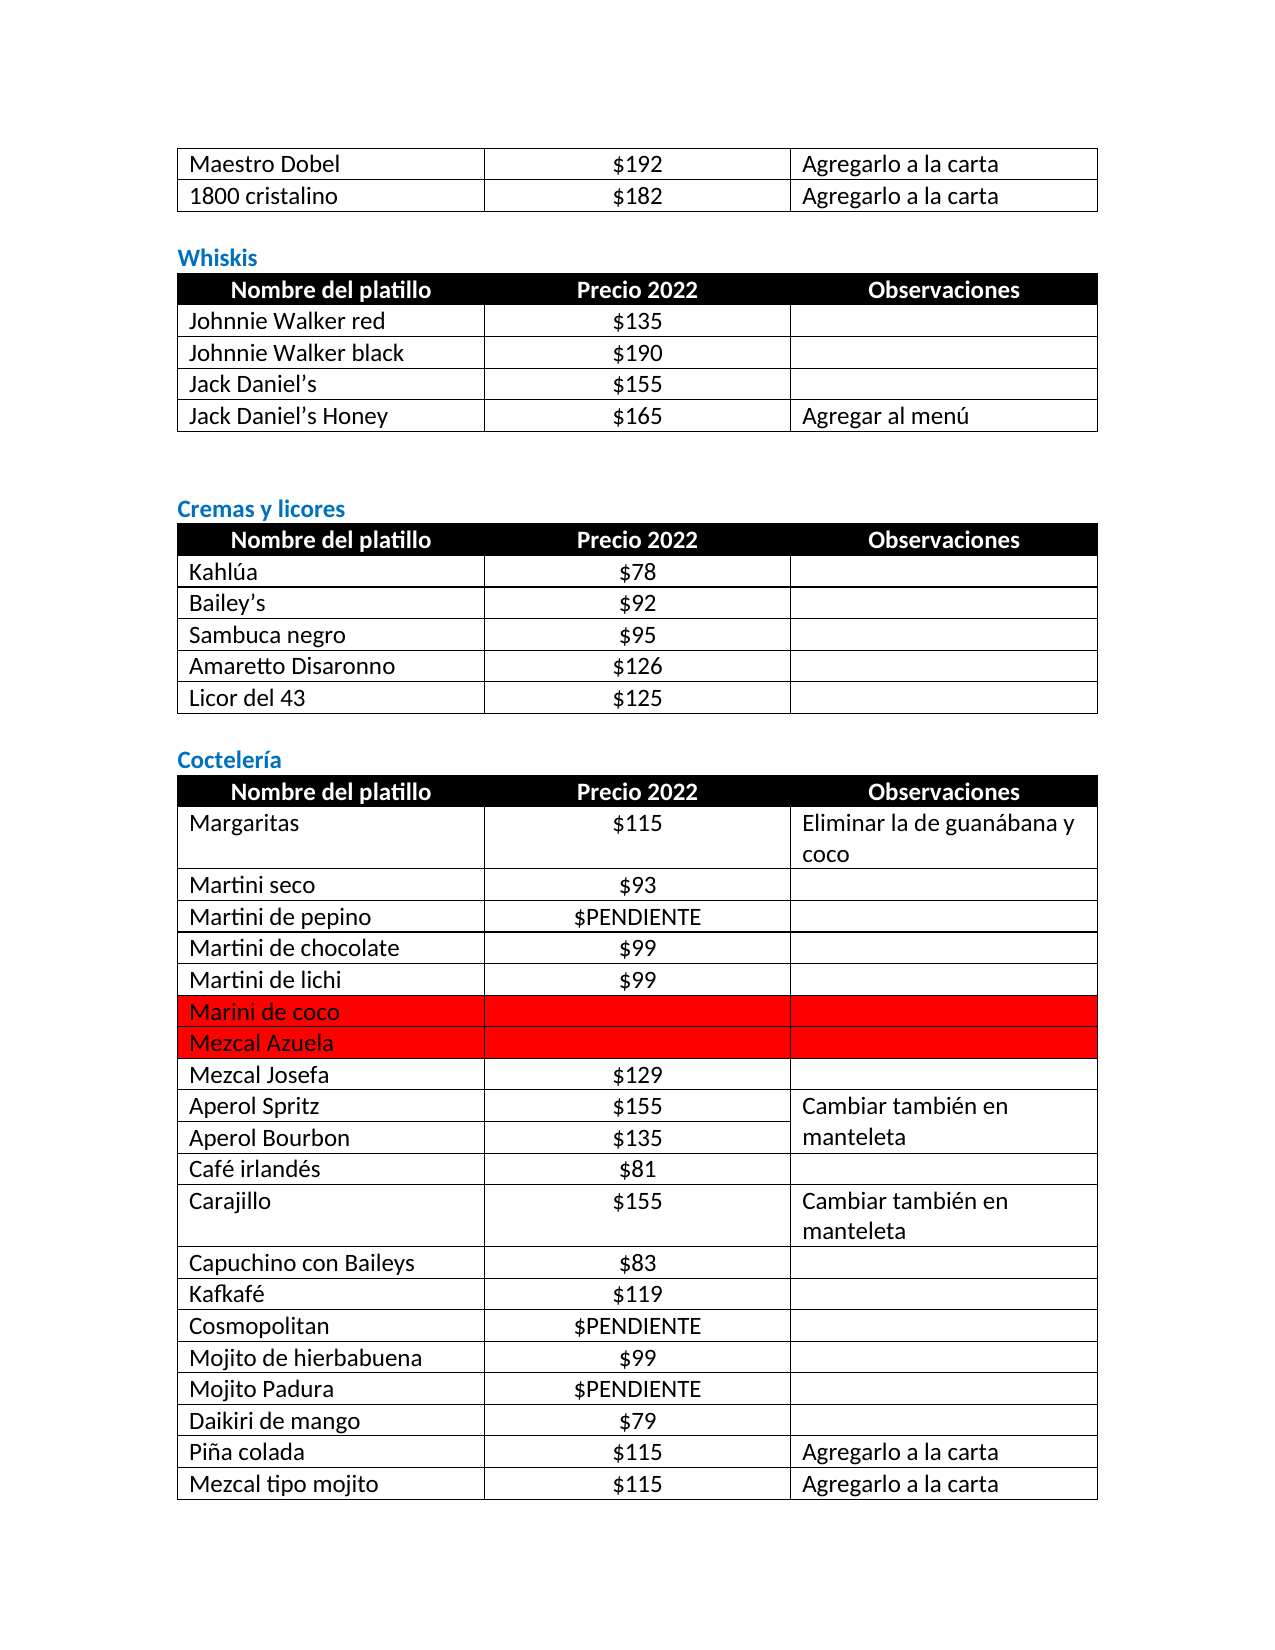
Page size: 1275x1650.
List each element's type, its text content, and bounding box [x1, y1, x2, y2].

table_cell $115 [485, 1468, 790, 1498]
table_cell [791, 682, 1097, 713]
table_cell Cambiar también en manteleta [791, 1090, 1097, 1152]
table_cell Johnnie Walker red [178, 305, 484, 336]
table_cell Aperol Spritz [178, 1090, 484, 1121]
table_cell [791, 1027, 1097, 1058]
table_cell $92 [485, 588, 790, 618]
table_cell $155 [485, 369, 790, 399]
table_cell $129 [485, 1059, 790, 1089]
table_cell Amaretto Disaronno [178, 651, 484, 681]
table_cell $78 [485, 556, 790, 586]
table_cell $PENDIENTE [485, 1310, 790, 1341]
table_cell [791, 1342, 1097, 1372]
table_cell [485, 1027, 790, 1058]
table_cell $PENDIENTE [485, 901, 790, 931]
table_cell $165 [485, 400, 790, 431]
table_cell $126 [485, 651, 790, 681]
table_cell $190 [485, 337, 790, 367]
table_cell Maestro Dobel [178, 149, 484, 179]
table_header Observaciones [791, 776, 1097, 806]
table_header Precio 2022 [485, 274, 790, 304]
text Whiskis [177, 242, 1098, 273]
table_cell $93 [485, 869, 790, 900]
table_cell [791, 556, 1097, 586]
table_cell [791, 369, 1097, 399]
table_cell Piña colada [178, 1436, 484, 1467]
table_cell [791, 619, 1097, 649]
table_cell Carajillo [178, 1185, 484, 1246]
table_cell $135 [485, 305, 790, 336]
table_cell [791, 901, 1097, 931]
table_cell Mojito Padura [178, 1373, 484, 1404]
table_cell [791, 996, 1097, 1026]
table_cell Cambiar también en manteleta [791, 1185, 1097, 1246]
table_cell Mezcal Josefa [178, 1059, 484, 1089]
table_cell $83 [485, 1247, 790, 1278]
table_cell Marini de coco [178, 996, 484, 1026]
table_cell [791, 337, 1097, 367]
table_cell 1800 cristalino [178, 180, 484, 211]
table_cell Kafkafé [178, 1279, 484, 1309]
table_cell Mezcal Azuela [178, 1027, 484, 1058]
table_header Observaciones [791, 524, 1097, 555]
table_header Precio 2022 [485, 776, 790, 806]
table_cell [791, 964, 1097, 994]
table_cell [791, 588, 1097, 618]
text Coctelería [177, 744, 1098, 775]
table_cell Mojito de hierbabuena [178, 1342, 484, 1372]
table_cell Kahlúa [178, 556, 484, 586]
table_cell $182 [485, 180, 790, 211]
table_cell $79 [485, 1405, 790, 1435]
table_cell $81 [485, 1154, 790, 1184]
table_cell Capuchino con Baileys [178, 1247, 484, 1278]
table_cell Agregarlo a la carta [791, 1436, 1097, 1467]
table_cell $95 [485, 619, 790, 649]
table_cell $119 [485, 1279, 790, 1309]
table_cell Bailey’s [178, 588, 484, 618]
table_cell [791, 1405, 1097, 1435]
table_cell [791, 305, 1097, 336]
table_cell $99 [485, 933, 790, 963]
table_cell [791, 1310, 1097, 1341]
table_cell [791, 1373, 1097, 1404]
table_cell Cosmopolitan [178, 1310, 484, 1341]
table_header Nombre del platillo [178, 776, 484, 806]
table_cell [791, 1154, 1097, 1184]
table_cell $115 [485, 1436, 790, 1467]
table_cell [178, 1468, 484, 1498]
table_cell $192 [485, 149, 790, 179]
table_cell Eliminar la de guanábana y coco [791, 807, 1097, 868]
table_cell $135 [485, 1122, 790, 1152]
table_cell Jack Daniel’s [178, 369, 484, 399]
table_cell [791, 1247, 1097, 1278]
table_header Nombre del platillo [178, 274, 484, 304]
table_cell Margaritas [178, 807, 484, 868]
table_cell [791, 1468, 1097, 1498]
table_cell [485, 996, 790, 1026]
table_cell Johnnie Walker black [178, 337, 484, 367]
table_cell $155 [485, 1090, 790, 1121]
table_cell Agregarlo a la carta [791, 149, 1097, 179]
table_cell $155 [485, 1185, 790, 1246]
table_cell Jack Daniel’s Honey [178, 400, 484, 431]
table_cell Agregar al menú [791, 400, 1097, 431]
table_cell [791, 651, 1097, 681]
table_header Precio 2022 [485, 524, 790, 555]
table_header Nombre del platillo [178, 524, 484, 555]
table_cell Martini de pepino [178, 901, 484, 931]
table_cell Agregarlo a la carta [791, 180, 1097, 211]
table_cell $125 [485, 682, 790, 713]
table_cell [791, 1279, 1097, 1309]
table_cell [791, 869, 1097, 900]
table_cell $115 [485, 807, 790, 868]
table_header Observaciones [791, 274, 1097, 304]
table_cell Martini de chocolate [178, 933, 484, 963]
table_cell Café irlandés [178, 1154, 484, 1184]
table_cell Sambuca negro [178, 619, 484, 649]
table_cell Martini de lichi [178, 964, 484, 994]
text Cremas y licores [177, 493, 1098, 523]
table_cell Daikiri de mango [178, 1405, 484, 1435]
table_cell Aperol Bourbon [178, 1122, 484, 1152]
table_cell [791, 1059, 1097, 1089]
table_cell $99 [485, 964, 790, 994]
table_cell Martini seco [178, 869, 484, 900]
table_cell $PENDIENTE [485, 1373, 790, 1404]
table_cell $99 [485, 1342, 790, 1372]
table_cell Licor del 43 [178, 682, 484, 713]
table_cell [791, 933, 1097, 963]
